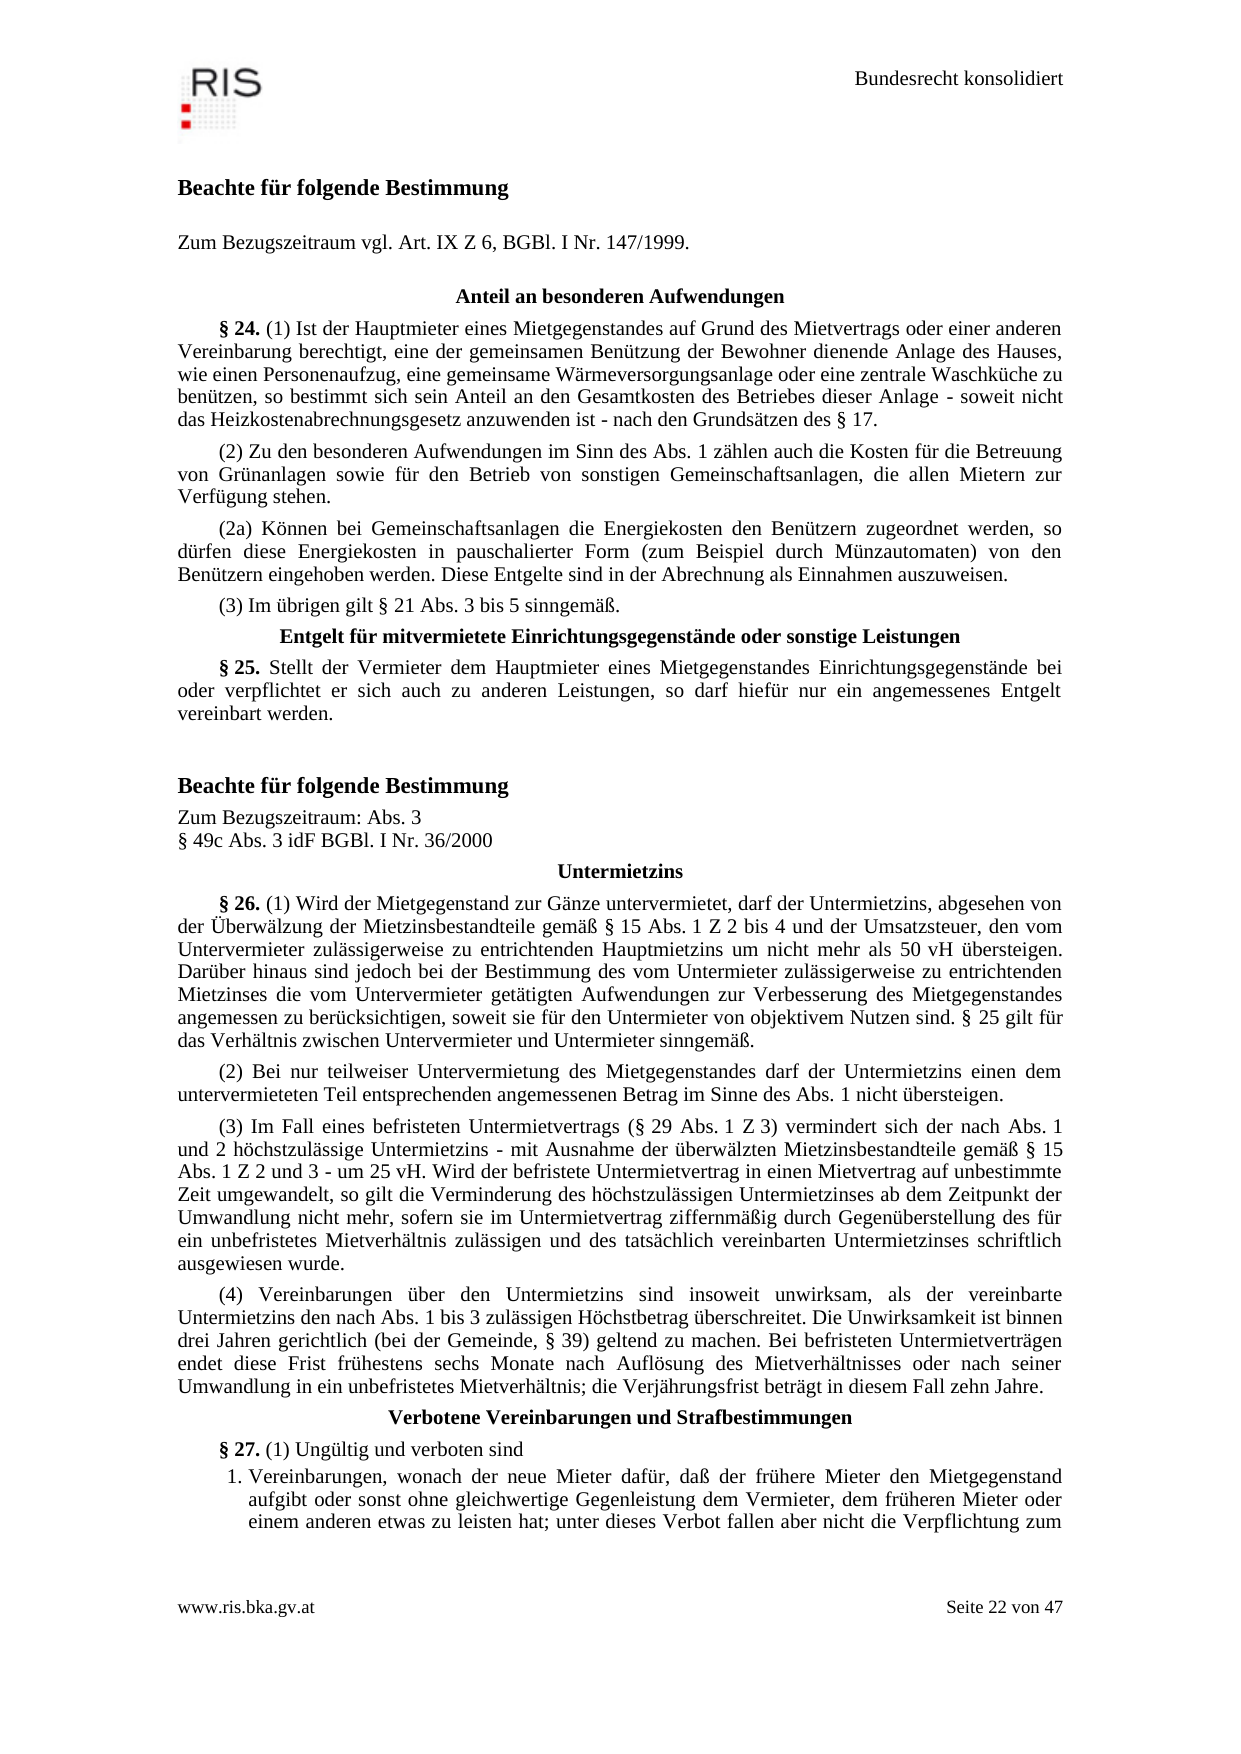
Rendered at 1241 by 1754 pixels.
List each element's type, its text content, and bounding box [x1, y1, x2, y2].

text Entgelt für mitvermietete Einrichtungsgegenstände oder sonstige Leistungen [177, 625, 1063, 648]
text (3) Im Fall eines befristeten Untermietvertrags (§ 29 Abs. 1 Z 3) vermindert sich der nach Abs. 1 und 2 höchstzulässige Untermietzins - mit Ausnahme der überwälzten Mietzinsbestandteile gemäß § 15 Abs. 1 Z 2 und 3 - um 25 vH. Wird der befristete Untermietvertrag in einen Mietvertrag auf unbestimmte Zeit umgewandelt, so gilt die Verminderung des höchstzulässigen Untermietzinses ab dem Zeitpunkt der Umwandlung nicht mehr, sofern sie im Untermietvertrag ziffernmäßig durch Gegenüberstellung des für ein unbefristetes Mietverhältnis zulässigen und des tatsächlich vereinbarten Untermietzinses schriftlich ausgewiesen wurde. [177, 1115, 1063, 1275]
text Untermietzins [177, 861, 1063, 883]
text Anteil an besonderen Aufwendungen [177, 286, 1063, 308]
text § 24. (1) Ist der Hauptmieter eines Mietgegenstandes auf Grund des Mietvertrags oder einer anderen Vereinbarung berechtigt, eine der gemeinsamen Benützung der Bewohner dienende Anlage des Hauses, wie einen Personenaufzug, eine gemeinsame Wärmeversorgungsanlage oder eine zentrale Waschküche zu benützen, so bestimmt sich sein Anteil an den Gesamtkosten des Betriebes dieser Anlage - soweit nicht das Heizkostenabrechnungsgesetz anzuwenden ist - nach den Grundsätzen des § 17. [177, 317, 1063, 431]
text (2a) Können bei Gemeinschaftsanlagen die Energiekosten den Benützern zugeordnet werden, so dürfen diese Energiekosten in pauschalierter Form (zum Beispiel durch Münzautomaten) von den Benützern eingehoben werden. Diese Entgelte sind in der Abrechnung als Einnahmen auszuweisen. [177, 517, 1063, 586]
text § 25. Stellt der Vermieter dem Hauptmieter eines Mietgegenstandes Einrichtungsgegenstände bei oder verpflichtet er sich auch zu anderen Leistungen, so darf hiefür nur ein angemessenes Entgelt vereinbart werden. [177, 656, 1063, 725]
picture [177, 57, 264, 144]
text (2) Bei nur teilweiser Untervermietung des Mietgegenstandes darf der Untermietzins einen dem untervermieteten Teil entsprechenden angemessenen Betrag im Sinne des Abs. 1 nicht übersteigen. [177, 1061, 1063, 1106]
text (2) Zu den besonderen Aufwendungen im Sinn des Abs. 1 zählen auch die Kosten für die Betreuung von Grünanlagen sowie für den Betrieb von sonstigen Gemeinschaftsanlagen, die allen Mietern zur Verfügung stehen. [177, 440, 1063, 508]
text (4) Vereinbarungen über den Untermietzins sind insoweit unwirksam, als der vereinbarte Untermietzins den nach Abs. 1 bis 3 zulässigen Höchstbetrag überschreitet. Die Unwirksamkeit ist binnen drei Jahren gerichtlich (bei der Gemeinde, § 39) geltend zu machen. Bei befristeten Untermietverträgen endet diese Frist frühestens sechs Monate nach Auflösung des Mietverhältnisses oder nach seiner Umwandlung in ein unbefristetes Mietverhältnis; die Verjährungsfrist beträgt in diesem Fall zehn Jahre. [177, 1283, 1063, 1398]
text § 26. (1) Wird der Mietgegenstand zur Gänze untervermietet, darf der Untermietzins, abgesehen von der Überwälzung der Mietzinsbestandteile gemäß § 15 Abs. 1 Z 2 bis 4 und der Umsatzsteuer, den vom Untervermieter zulässigerweise zu entrichtenden Hauptmietzins um nicht mehr als 50 vH übersteigen. Darüber hinaus sind jedoch bei der Bestimmung des vom Untermieter zulässigerweise zu entrichtenden Mietzinses die vom Untervermieter getätigten Aufwendungen zur Verbesserung des Mietgegenstandes angemessen zu berücksichtigen, soweit sie für den Untermieter von objektivem Nutzen sind. § 25 gilt für das Verhältnis zwischen Untervermieter und Untermieter sinngemäß. [177, 892, 1063, 1052]
text Beachte für folgende Bestimmung [177, 775, 1063, 798]
text (3) Im übrigen gilt § 21 Abs. 3 bis 5 sinngemäß. [177, 594, 1063, 617]
text Zum Bezugszeitraum vgl. Art. IX Z 6, BGBl. I Nr. 147/1999. [177, 208, 1063, 277]
text Verbotene Vereinbarungen und Strafbestimmungen [177, 1406, 1063, 1429]
text Zum Bezugszeitraum: Abs. 3 § 49c Abs. 3 idF BGBl. I Nr. 36/2000 [177, 806, 1063, 852]
text Beachte für folgende Bestimmung [177, 177, 1063, 200]
text § 27. (1) Ungültig und verboten sind [177, 1438, 1063, 1461]
